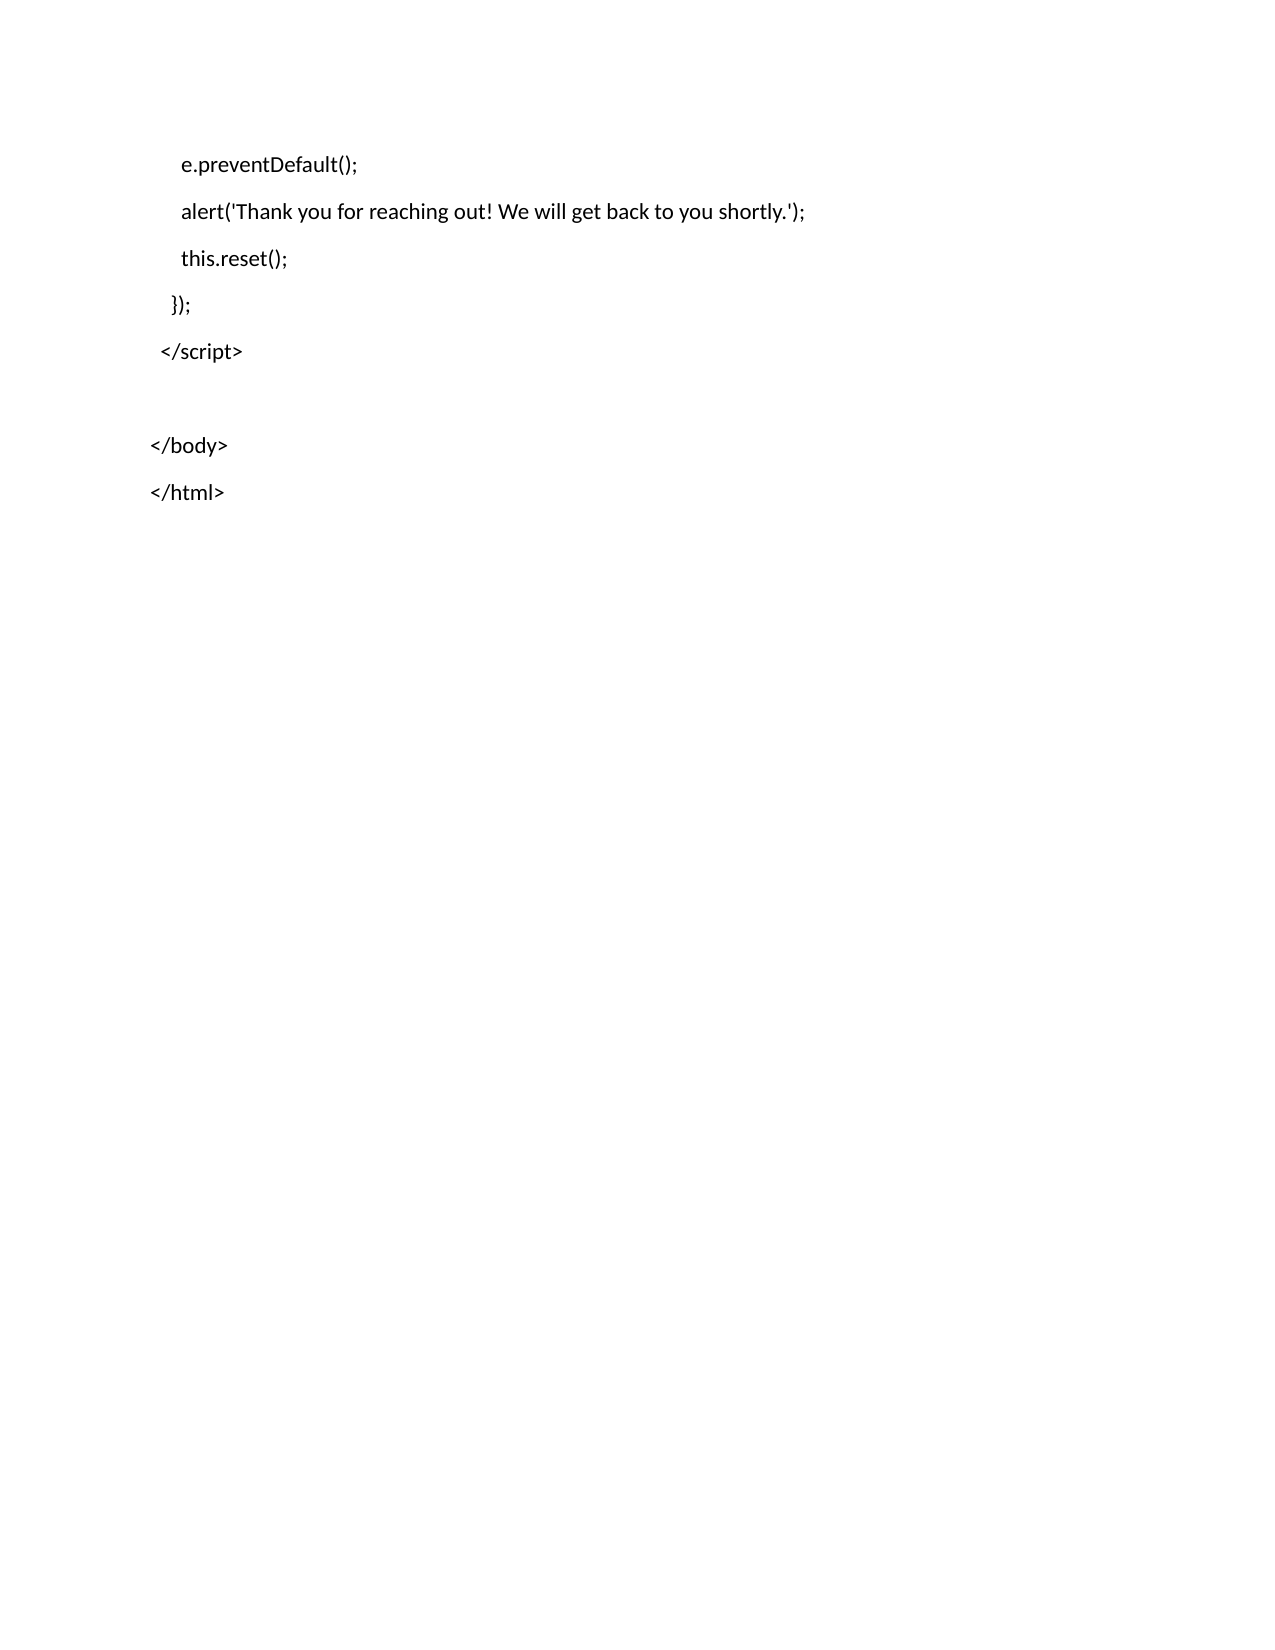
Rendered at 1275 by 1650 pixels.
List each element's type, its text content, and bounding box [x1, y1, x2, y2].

text }); [150, 291, 1125, 319]
text alert('Thank you for reaching out! We will get back to you shortly.'); [150, 197, 1125, 225]
text </body> [150, 431, 1125, 459]
text e.preventDefault(); [150, 150, 1125, 178]
text this.reset(); [150, 244, 1125, 272]
text </html> [150, 478, 1125, 506]
text </script> [150, 337, 1125, 366]
